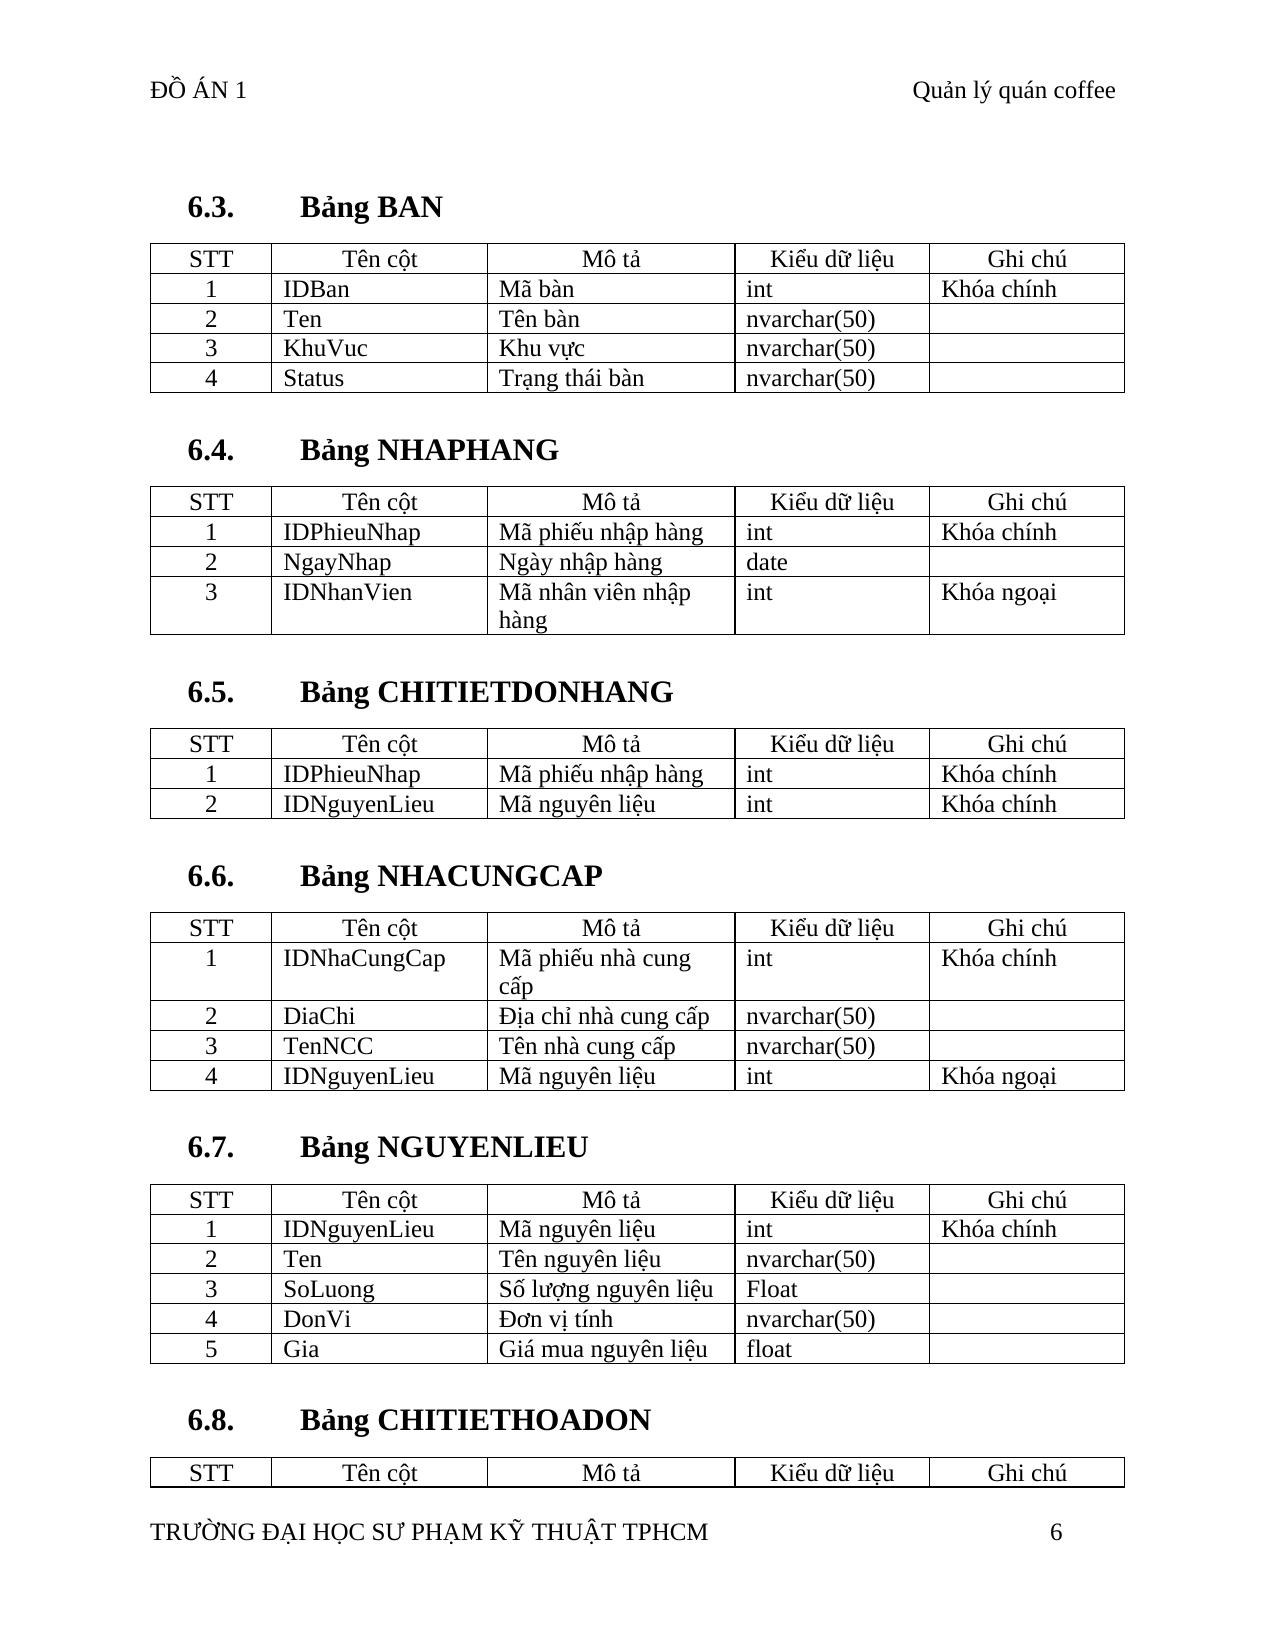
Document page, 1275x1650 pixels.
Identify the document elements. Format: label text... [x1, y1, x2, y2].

table_cell int [736, 1061, 929, 1089]
table_header STT [151, 1185, 271, 1213]
table_cell 1 [151, 517, 271, 546]
table_cell [930, 1001, 1124, 1030]
table_header Kiểu dữ liệu [736, 729, 929, 758]
table_cell Địa chỉ nhà cung cấp [488, 1001, 734, 1030]
table_header Tên cột [272, 1185, 487, 1213]
table_cell Mã nhân viên nhập hàng [488, 577, 734, 634]
table_cell Mã nguyên liệu [488, 1061, 734, 1089]
subtitle Bảng NGUYENLIEU [187, 1129, 1125, 1164]
table_cell Mã nguyên liệu [488, 789, 734, 818]
table_header Mô tả [488, 244, 734, 273]
table_cell 3 [151, 1031, 271, 1060]
table_cell nvarchar(50) [736, 1031, 929, 1060]
table_cell [930, 547, 1124, 576]
table_cell int [736, 517, 929, 546]
table_cell Đơn vị tính [488, 1304, 734, 1333]
table_cell IDNguyenLieu [272, 1061, 487, 1089]
table_cell 4 [151, 363, 271, 392]
table_cell nvarchar(50) [736, 304, 929, 332]
table_header Mô tả [488, 1185, 734, 1213]
table_header Ghi chú [930, 1185, 1124, 1213]
table_cell 1 [151, 1215, 271, 1243]
table_header Kiểu dữ liệu [736, 1458, 929, 1486]
table_cell [930, 363, 1124, 392]
table_cell IDNhaCungCap [272, 943, 487, 1000]
subtitle Bảng NHACUNGCAP [187, 857, 1125, 893]
table_cell IDNhanVien [272, 577, 487, 634]
table_cell nvarchar(50) [736, 1244, 929, 1273]
table_header Ghi chú [930, 729, 1124, 758]
table_cell nvarchar(50) [736, 1001, 929, 1030]
table_header Mô tả [488, 729, 734, 758]
table_cell 1 [151, 759, 271, 788]
table_cell Mã phiếu nhập hàng [488, 517, 734, 546]
table_header Mô tả [488, 913, 734, 942]
table_cell 1 [151, 274, 271, 303]
table_cell IDNguyenLieu [272, 789, 487, 818]
table_cell Ten [272, 1244, 487, 1273]
table_header Kiểu dữ liệu [736, 487, 929, 516]
table_header STT [151, 913, 271, 942]
table_header Ghi chú [930, 913, 1124, 942]
table_cell Tên nhà cung cấp [488, 1031, 734, 1060]
table_cell NgayNhap [272, 547, 487, 576]
table_header Tên cột [272, 487, 487, 516]
table_cell Khóa ngoại [930, 577, 1124, 634]
table_cell Mã phiếu nhà cung cấp [488, 943, 734, 1000]
table_cell nvarchar(50) [736, 334, 929, 362]
table_cell date [736, 547, 929, 576]
table_cell Gia [272, 1334, 487, 1362]
table_cell float [736, 1334, 929, 1362]
table_cell Khóa ngoại [930, 1061, 1124, 1089]
table_cell [930, 304, 1124, 332]
table_cell IDPhieuNhap [272, 759, 487, 788]
table_cell Khóa chính [930, 943, 1124, 1000]
table_cell Khu vực [488, 334, 734, 362]
table_header Ghi chú [930, 1458, 1124, 1486]
table_header Ghi chú [930, 244, 1124, 273]
table_cell 2 [151, 547, 271, 576]
table_header STT [151, 487, 271, 516]
table_cell Khóa chính [930, 517, 1124, 546]
table_cell 5 [151, 1334, 271, 1362]
table_header STT [151, 244, 271, 273]
table_cell [930, 1304, 1124, 1333]
table_cell Khóa chính [930, 274, 1124, 303]
table_cell Float [736, 1274, 929, 1303]
table_header Kiểu dữ liệu [736, 1185, 929, 1213]
table_cell int [736, 1215, 929, 1243]
table_cell [930, 1334, 1124, 1362]
table_cell Mã nguyên liệu [488, 1215, 734, 1243]
table_cell int [736, 759, 929, 788]
table_cell IDPhieuNhap [272, 517, 487, 546]
table_header STT [151, 729, 271, 758]
table_cell 3 [151, 577, 271, 634]
table_cell Ngày nhập hàng [488, 547, 734, 576]
table_cell TenNCC [272, 1031, 487, 1060]
table_cell DiaChi [272, 1001, 487, 1030]
table_cell IDNguyenLieu [272, 1215, 487, 1243]
table_cell 4 [151, 1304, 271, 1333]
table_cell Mã bàn [488, 274, 734, 303]
table_header STT [151, 1458, 271, 1486]
table_cell Mã phiếu nhập hàng [488, 759, 734, 788]
subtitle Bảng BAN [187, 188, 1125, 224]
table_cell 2 [151, 1001, 271, 1030]
table_cell 2 [151, 1244, 271, 1273]
table_cell int [736, 274, 929, 303]
table_cell Trạng thái bàn [488, 363, 734, 392]
table_cell [930, 334, 1124, 362]
table_cell Số lượng nguyên liệu [488, 1274, 734, 1303]
table_header Mô tả [488, 1458, 734, 1486]
table_cell Khóa chính [930, 759, 1124, 788]
table_cell 2 [151, 304, 271, 332]
table_cell 3 [151, 1274, 271, 1303]
table_cell IDBan [272, 274, 487, 303]
subtitle Bảng CHITIETDONHANG [187, 673, 1125, 709]
table_cell int [736, 577, 929, 634]
table_cell int [736, 943, 929, 1000]
table_cell 4 [151, 1061, 271, 1089]
table_cell 1 [151, 943, 271, 1000]
table_header Ghi chú [930, 487, 1124, 516]
table_cell nvarchar(50) [736, 1304, 929, 1333]
table_cell 3 [151, 334, 271, 362]
table_header Tên cột [272, 244, 487, 273]
table_cell Tên nguyên liệu [488, 1244, 734, 1273]
table_cell SoLuong [272, 1274, 487, 1303]
table_cell Tên bàn [488, 304, 734, 332]
table_cell 2 [151, 789, 271, 818]
table_cell DonVi [272, 1304, 487, 1333]
table_header Kiểu dữ liệu [736, 244, 929, 273]
table_cell [930, 1274, 1124, 1303]
table_header Mô tả [488, 487, 734, 516]
subtitle Bảng NHAPHANG [187, 431, 1125, 467]
table_header Tên cột [272, 913, 487, 942]
subtitle Bảng CHITIETHOADON [187, 1402, 1125, 1437]
table_cell KhuVuc [272, 334, 487, 362]
table_header Tên cột [272, 729, 487, 758]
table_header Tên cột [272, 1458, 487, 1486]
table_header Kiểu dữ liệu [736, 913, 929, 942]
table_cell int [736, 789, 929, 818]
table_cell Ten [272, 304, 487, 332]
table_cell Giá mua nguyên liệu [488, 1334, 734, 1362]
table_cell Khóa chính [930, 789, 1124, 818]
table_cell [930, 1031, 1124, 1060]
table_cell Khóa chính [930, 1215, 1124, 1243]
table_cell Status [272, 363, 487, 392]
table_cell nvarchar(50) [736, 363, 929, 392]
table_cell [930, 1244, 1124, 1273]
